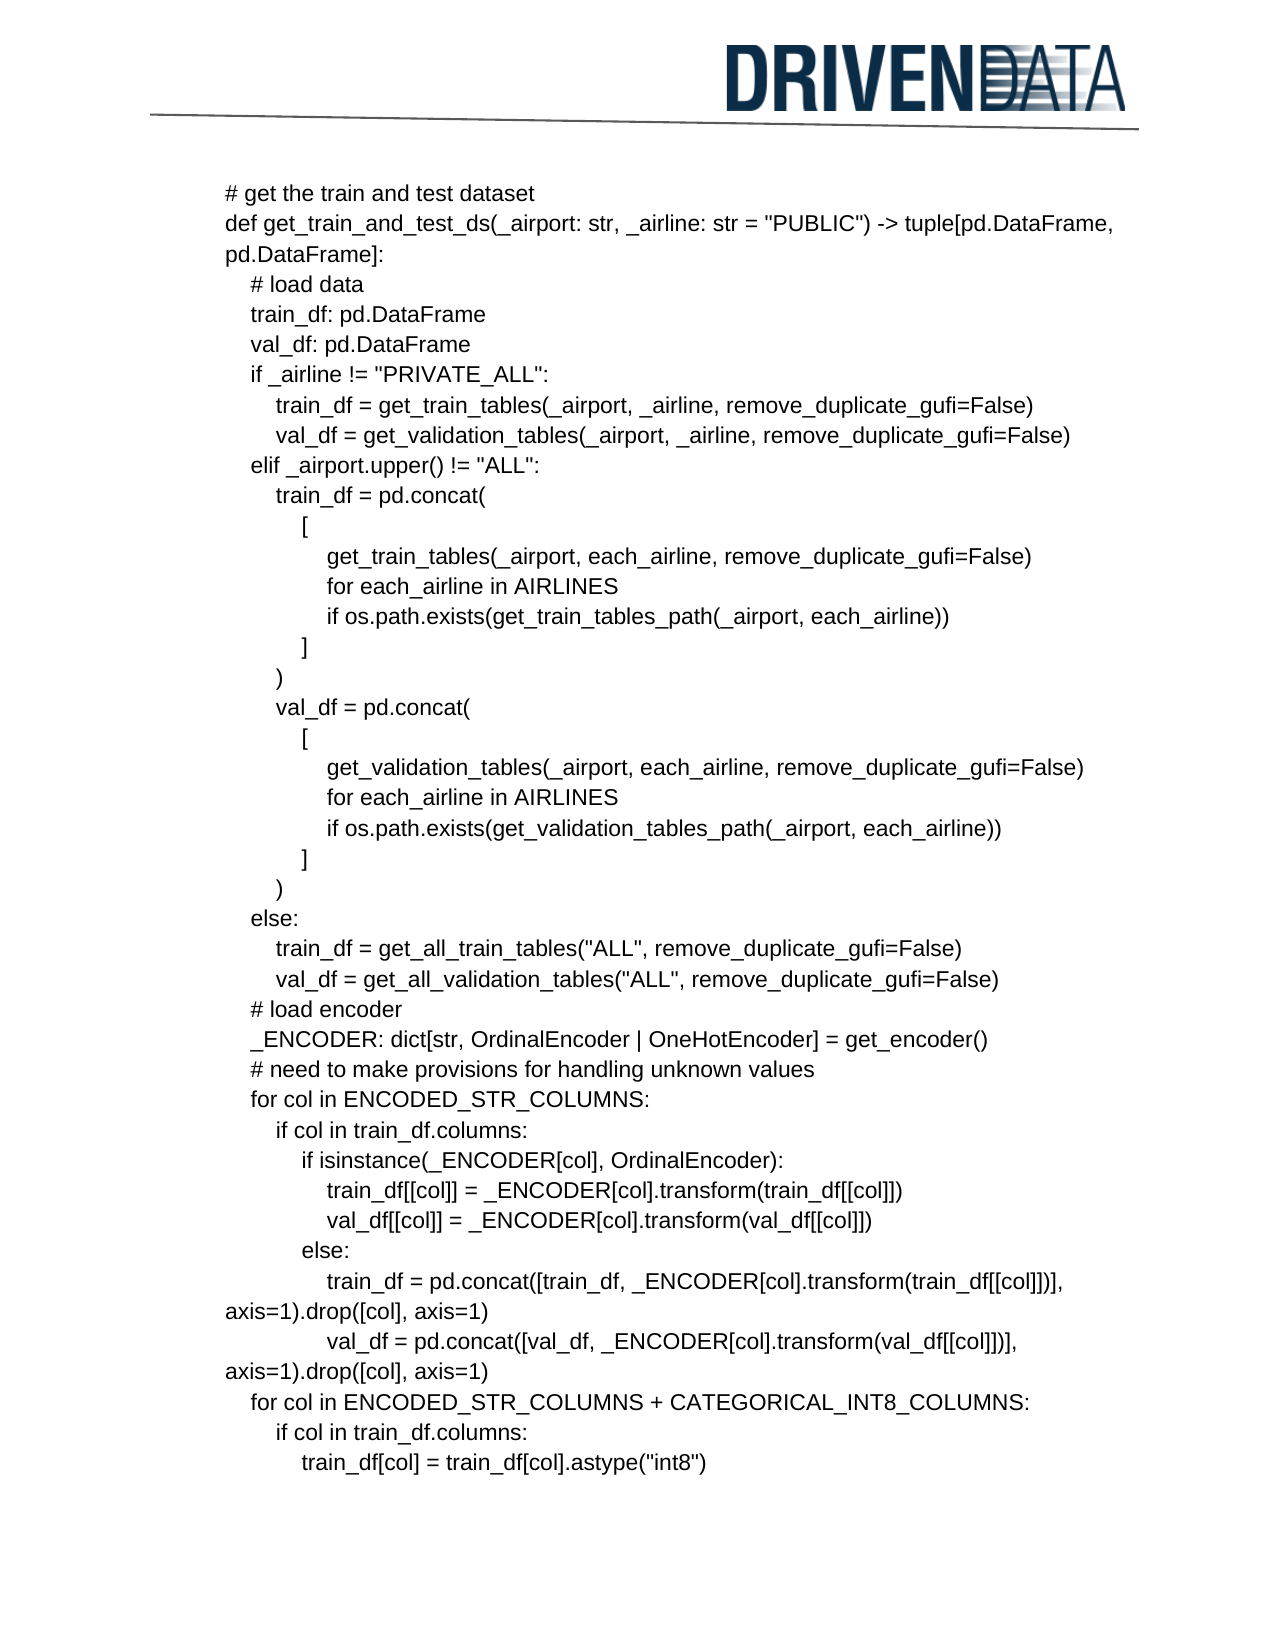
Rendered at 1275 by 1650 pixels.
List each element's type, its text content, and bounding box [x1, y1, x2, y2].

text else: [225, 905, 1125, 932]
text [ [225, 724, 1125, 750]
text train_df = pd.concat([train_df, _ENCODER[col].transform(train_df[[col]])], axis=1).drop([col], axis=1) [225, 1268, 1125, 1324]
text val_df = pd.concat([val_df, _ENCODER[col].transform(val_df[[col]])], axis=1).drop([col], axis=1) [225, 1328, 1125, 1385]
text train_df: pd.DataFrame [225, 301, 1125, 327]
text if _airline != "PRIVATE_ALL": [225, 361, 1125, 388]
text ) [225, 663, 1125, 690]
text for each_airline in AIRLINES [225, 573, 1125, 599]
text ] [225, 633, 1125, 660]
text for each_airline in AIRLINES [225, 784, 1125, 811]
text val_df = get_validation_tables(_airport, _airline, remove_duplicate_gufi=False) [225, 422, 1125, 448]
text # need to make provisions for handling unknown values [225, 1056, 1125, 1083]
text for col in ENCODED_STR_COLUMNS: [225, 1086, 1125, 1113]
picture [726, 45, 1125, 111]
text val_df: pd.DataFrame [225, 331, 1125, 358]
text val_df = get_all_validation_tables("ALL", remove_duplicate_gufi=False) [225, 966, 1125, 992]
text ] [225, 845, 1125, 871]
text train_df = get_train_tables(_airport, _airline, remove_duplicate_gufi=False) [225, 392, 1125, 418]
text _ENCODER: dict[str, OrdinalEncoder | OneHotEncoder] = get_encoder() [225, 1026, 1125, 1052]
text train_df = get_all_train_tables("ALL", remove_duplicate_gufi=False) [225, 935, 1125, 962]
text ) [225, 875, 1125, 901]
text if col in train_df.columns: [225, 1117, 1125, 1143]
text train_df[[col]] = _ENCODER[col].transform(train_df[[col]]) [225, 1177, 1125, 1203]
text # load data [225, 271, 1125, 297]
text elif _airport.upper() != "ALL": [225, 452, 1125, 478]
text else: [225, 1237, 1125, 1264]
text if os.path.exists(get_validation_tables_path(_airport, each_airline)) [225, 814, 1125, 841]
text # load encoder [225, 996, 1125, 1022]
text for col in ENCODED_STR_COLUMNS + CATEGORICAL_INT8_COLUMNS: [225, 1388, 1125, 1415]
text get_train_tables(_airport, each_airline, remove_duplicate_gufi=False) [225, 543, 1125, 569]
text val_df = pd.concat( [225, 694, 1125, 720]
text # get the train and test dataset [225, 180, 1125, 207]
text if isinstance(_ENCODER[col], OrdinalEncoder): [225, 1147, 1125, 1173]
text def get_train_and_test_ds(_airport: str, _airline: str = "PUBLIC") -> tuple[pd.DataFrame, pd.DataFrame]: [225, 210, 1125, 267]
text train_df[col] = train_df[col].astype("int8") [225, 1449, 1125, 1475]
text if os.path.exists(get_train_tables_path(_airport, each_airline)) [225, 603, 1125, 629]
text train_df = pd.concat( [225, 482, 1125, 509]
text val_df[[col]] = _ENCODER[col].transform(val_df[[col]]) [225, 1207, 1125, 1234]
text get_validation_tables(_airport, each_airline, remove_duplicate_gufi=False) [225, 754, 1125, 781]
text if col in train_df.columns: [225, 1419, 1125, 1445]
text [ [225, 512, 1125, 539]
